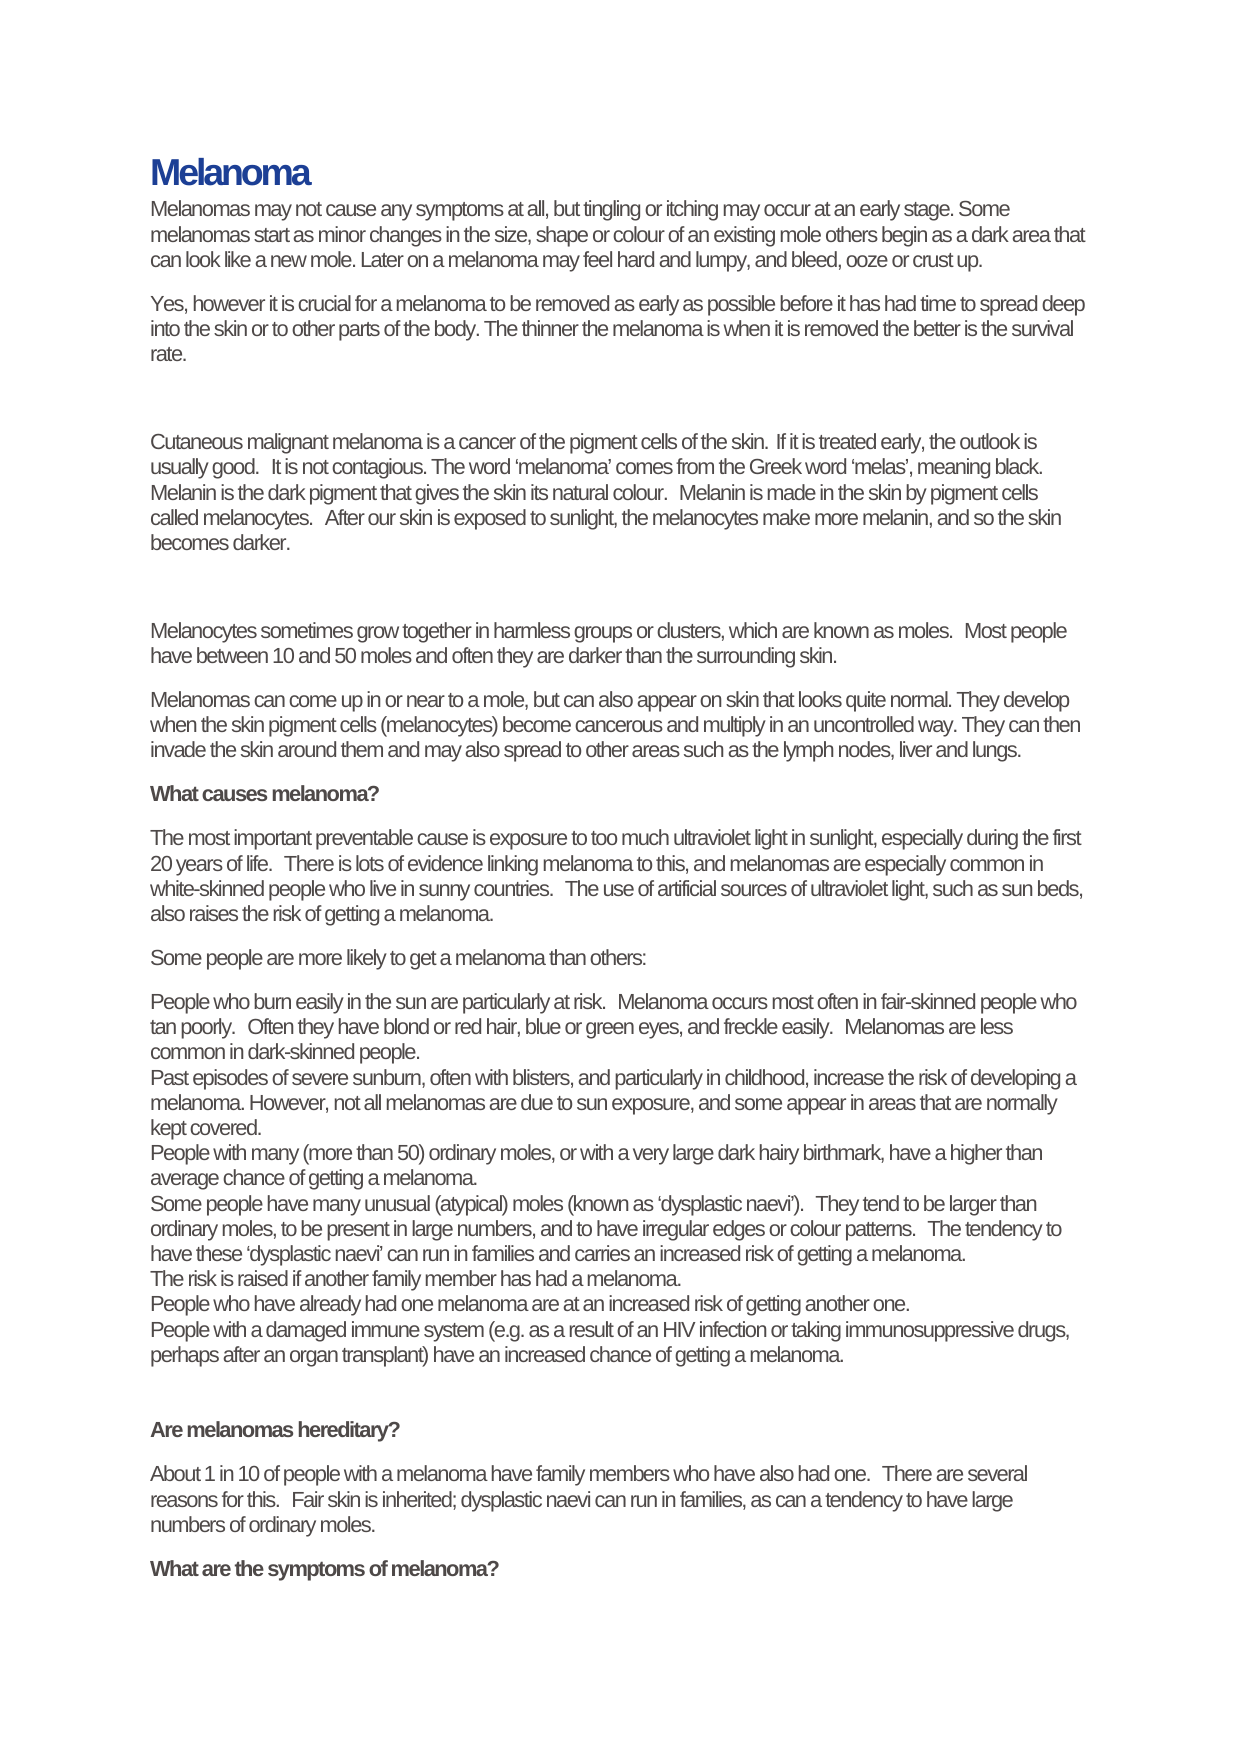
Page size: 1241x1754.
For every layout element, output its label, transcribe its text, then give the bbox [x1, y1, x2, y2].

text Cutaneous malignant melanoma is a cancer of the pigment cells of the skin. If it is treated early, the outlook is usually good. It is not contagious. The word ‘melanoma’ comes from the Greek word ‘melas’, meaning black. Melanin is the dark pigment that gives the skin its natural colour. Melanin is made in the skin by pigment cells called melanocytes. After our skin is exposed to sunlight, the melanocytes make more melanin, and so the skin becomes darker. [150, 429, 1090, 555]
text Melanomas can come up in or near to a mole, but can also appear on skin that looks quite normal. They develop when the skin pigment cells (melanocytes) become cancerous and multiply in an uncontrolled way. They can then invade the skin around them and may also spread to other areas such as the lymph nodes, liver and lungs. [150, 687, 1090, 762]
text What are the symptoms of melanoma? [150, 1556, 1090, 1581]
text Yes, however it is crucial for a melanoma to be removed as early as possible before it has had time to spread deep into the skin or to other parts of the body. The thinner the melanoma is when it is removed the better is the survival rate. [150, 291, 1090, 366]
text Melanocytes sometimes grow together in harmless groups or clusters, which are known as moles. Most people have between 10 and 50 moles and often they are darker than the surrounding skin. [150, 618, 1090, 668]
text The most important preventable cause is exposure to too much ultraviolet light in sunlight, especially during the first 20 years of life. There is lots of evidence linking melanoma to this, and melanomas are especially common in white-skinned people who live in sunny countries. The use of artificial sources of ultraviolet light, such as sun beds, also raises the risk of getting a melanoma. [150, 825, 1090, 926]
text About 1 in 10 of people with a melanoma have family members who have also had one. There are several reasons for this. Fair skin is inherited; dysplastic naevi can run in families, as can a tendency to have large numbers of ordinary moles. [150, 1461, 1090, 1537]
text Some people are more likely to get a melanoma than others: [150, 945, 1090, 970]
text What causes melanoma? [150, 781, 1090, 806]
text Melanomas may not cause any symptoms at all, but tingling or itching may occur at an early stage. Some melanomas start as minor changes in the size, shape or colour of an existing mole others begin as a dark area that can look like a new mole. Later on a melanoma may feel hard and lumpy, and bleed, ooze or crust up. [150, 196, 1090, 272]
text People who burn easily in the sun are particularly at risk. Melanoma occurs most often in fair-skinned people who tan poorly. Often they have blond or red hair, blue or green eyes, and freckle easily. Melanomas are less common in dark-skinned people. Past episodes of severe sunburn, often with blisters, and particularly in childhood, increase the risk of developing a melanoma. However, not all melanomas are due to sun exposure, and some appear in areas that are normally kept covered. People with many (more than 50) ordinary moles, or with a very large dark hairy birthmark, have a higher than average chance of getting a melanoma. Some people have many unusual (atypical) moles (known as ‘dysplastic naevi’). They tend to be larger than ordinary moles, to be present in large numbers, and to have irregular edges or colour patterns. The tendency to have these ‘dysplastic naevi’ can run in families and carries an increased risk of getting a melanoma. The risk is raised if another family member has had a melanoma. People who have already had one melanoma are at an increased risk of getting another one. People with a damaged immune system (e.g. as a result of an HIV infection or taking immunosuppressive drugs, perhaps after an organ transplant) have an increased chance of getting a melanoma. Are melanomas hereditary? [150, 989, 1090, 1442]
text Melanoma [150, 150, 1090, 193]
